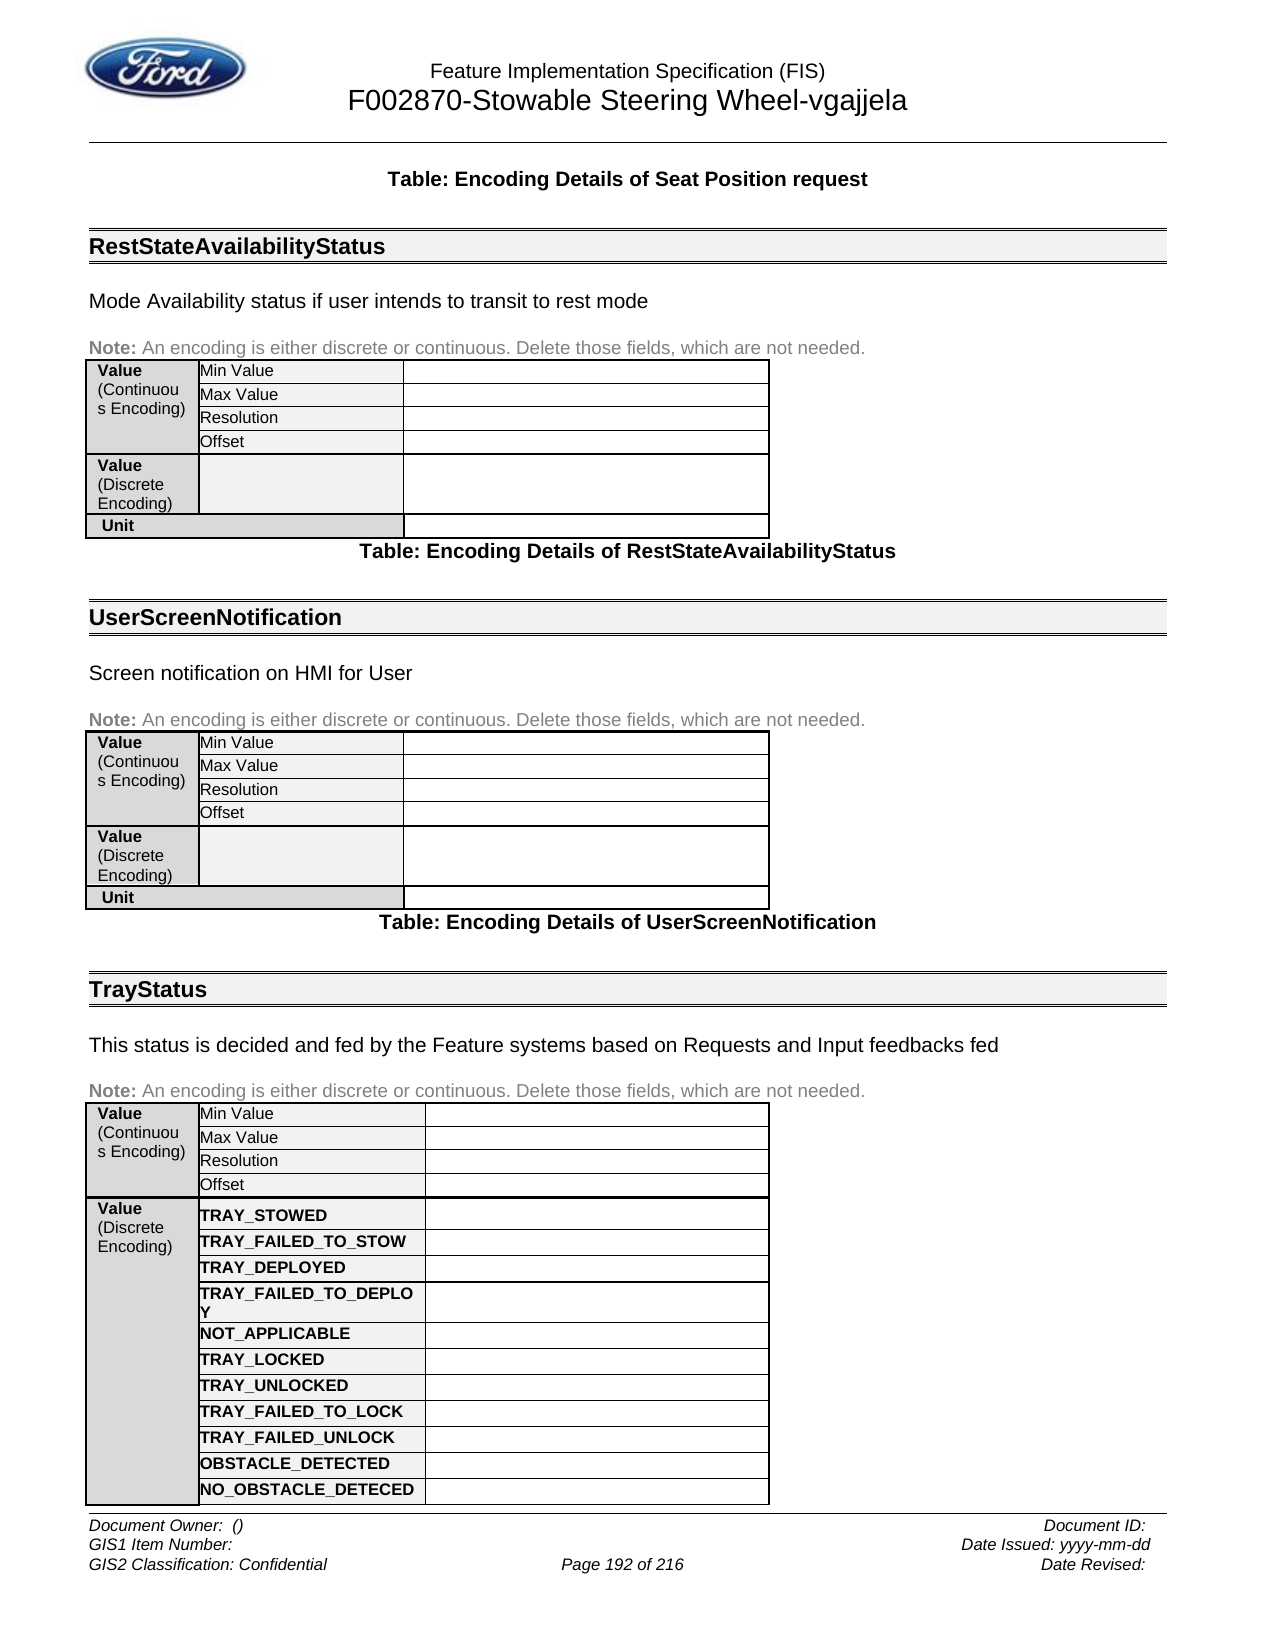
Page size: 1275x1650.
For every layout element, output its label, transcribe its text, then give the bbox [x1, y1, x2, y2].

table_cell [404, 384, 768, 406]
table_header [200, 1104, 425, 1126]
text Table: Encoding Details of RestStateAvailabilityStatus [89, 539, 1167, 563]
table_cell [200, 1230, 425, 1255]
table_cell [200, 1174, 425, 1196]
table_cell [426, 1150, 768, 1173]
text Table: Encoding Details of Seat Position request [89, 167, 1167, 191]
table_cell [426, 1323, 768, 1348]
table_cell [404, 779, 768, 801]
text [89, 337, 1167, 359]
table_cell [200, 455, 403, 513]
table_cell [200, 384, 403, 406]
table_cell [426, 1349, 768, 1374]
text Screen notification on HMI for User [89, 661, 1167, 685]
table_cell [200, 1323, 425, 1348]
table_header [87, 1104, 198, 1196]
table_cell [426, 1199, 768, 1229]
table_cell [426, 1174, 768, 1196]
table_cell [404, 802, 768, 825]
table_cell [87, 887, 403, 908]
text Note: An encoding is either discrete or continuous. Delete those fields, which are not needed. [89, 1080, 1167, 1102]
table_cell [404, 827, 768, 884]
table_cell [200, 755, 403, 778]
text UserScreenNotification [89, 602, 1167, 633]
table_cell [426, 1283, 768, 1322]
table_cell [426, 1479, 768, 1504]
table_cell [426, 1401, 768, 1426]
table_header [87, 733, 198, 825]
text Table: Encoding Details of UserScreenNotification [89, 910, 1167, 934]
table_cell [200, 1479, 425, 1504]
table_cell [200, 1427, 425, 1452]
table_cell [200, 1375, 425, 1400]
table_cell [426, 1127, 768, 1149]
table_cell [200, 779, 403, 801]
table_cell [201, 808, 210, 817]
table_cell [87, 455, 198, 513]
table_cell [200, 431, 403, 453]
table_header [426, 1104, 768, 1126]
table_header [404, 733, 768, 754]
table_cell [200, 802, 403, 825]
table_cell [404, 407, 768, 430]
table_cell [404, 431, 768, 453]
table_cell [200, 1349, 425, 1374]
text TrayStatus [89, 974, 1167, 1004]
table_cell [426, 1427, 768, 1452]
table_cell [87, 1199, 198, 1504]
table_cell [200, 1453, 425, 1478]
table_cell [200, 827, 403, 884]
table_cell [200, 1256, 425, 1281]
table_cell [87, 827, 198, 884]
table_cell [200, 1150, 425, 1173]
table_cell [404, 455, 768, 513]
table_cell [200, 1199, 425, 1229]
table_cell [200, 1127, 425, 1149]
text Mode Availability status if user intends to transit to rest mode [89, 289, 1167, 313]
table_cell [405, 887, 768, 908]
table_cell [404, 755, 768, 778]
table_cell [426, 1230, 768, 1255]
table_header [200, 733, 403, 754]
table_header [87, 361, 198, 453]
picture [65, 18, 266, 119]
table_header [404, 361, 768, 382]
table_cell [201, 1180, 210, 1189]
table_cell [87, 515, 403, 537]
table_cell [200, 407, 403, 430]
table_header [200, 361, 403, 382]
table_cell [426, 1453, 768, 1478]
text RestStateAvailabilityStatus [89, 231, 1167, 261]
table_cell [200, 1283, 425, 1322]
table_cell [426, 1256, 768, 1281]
text This status is decided and fed by the Feature systems based on Requests and Input feedbacks fed [89, 1032, 1167, 1056]
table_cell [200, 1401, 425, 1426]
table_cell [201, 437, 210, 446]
text Note: An encoding is either discrete or continuous. Delete those fields, which are not needed. [89, 709, 1167, 730]
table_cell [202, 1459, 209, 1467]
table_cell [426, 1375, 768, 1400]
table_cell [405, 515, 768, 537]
